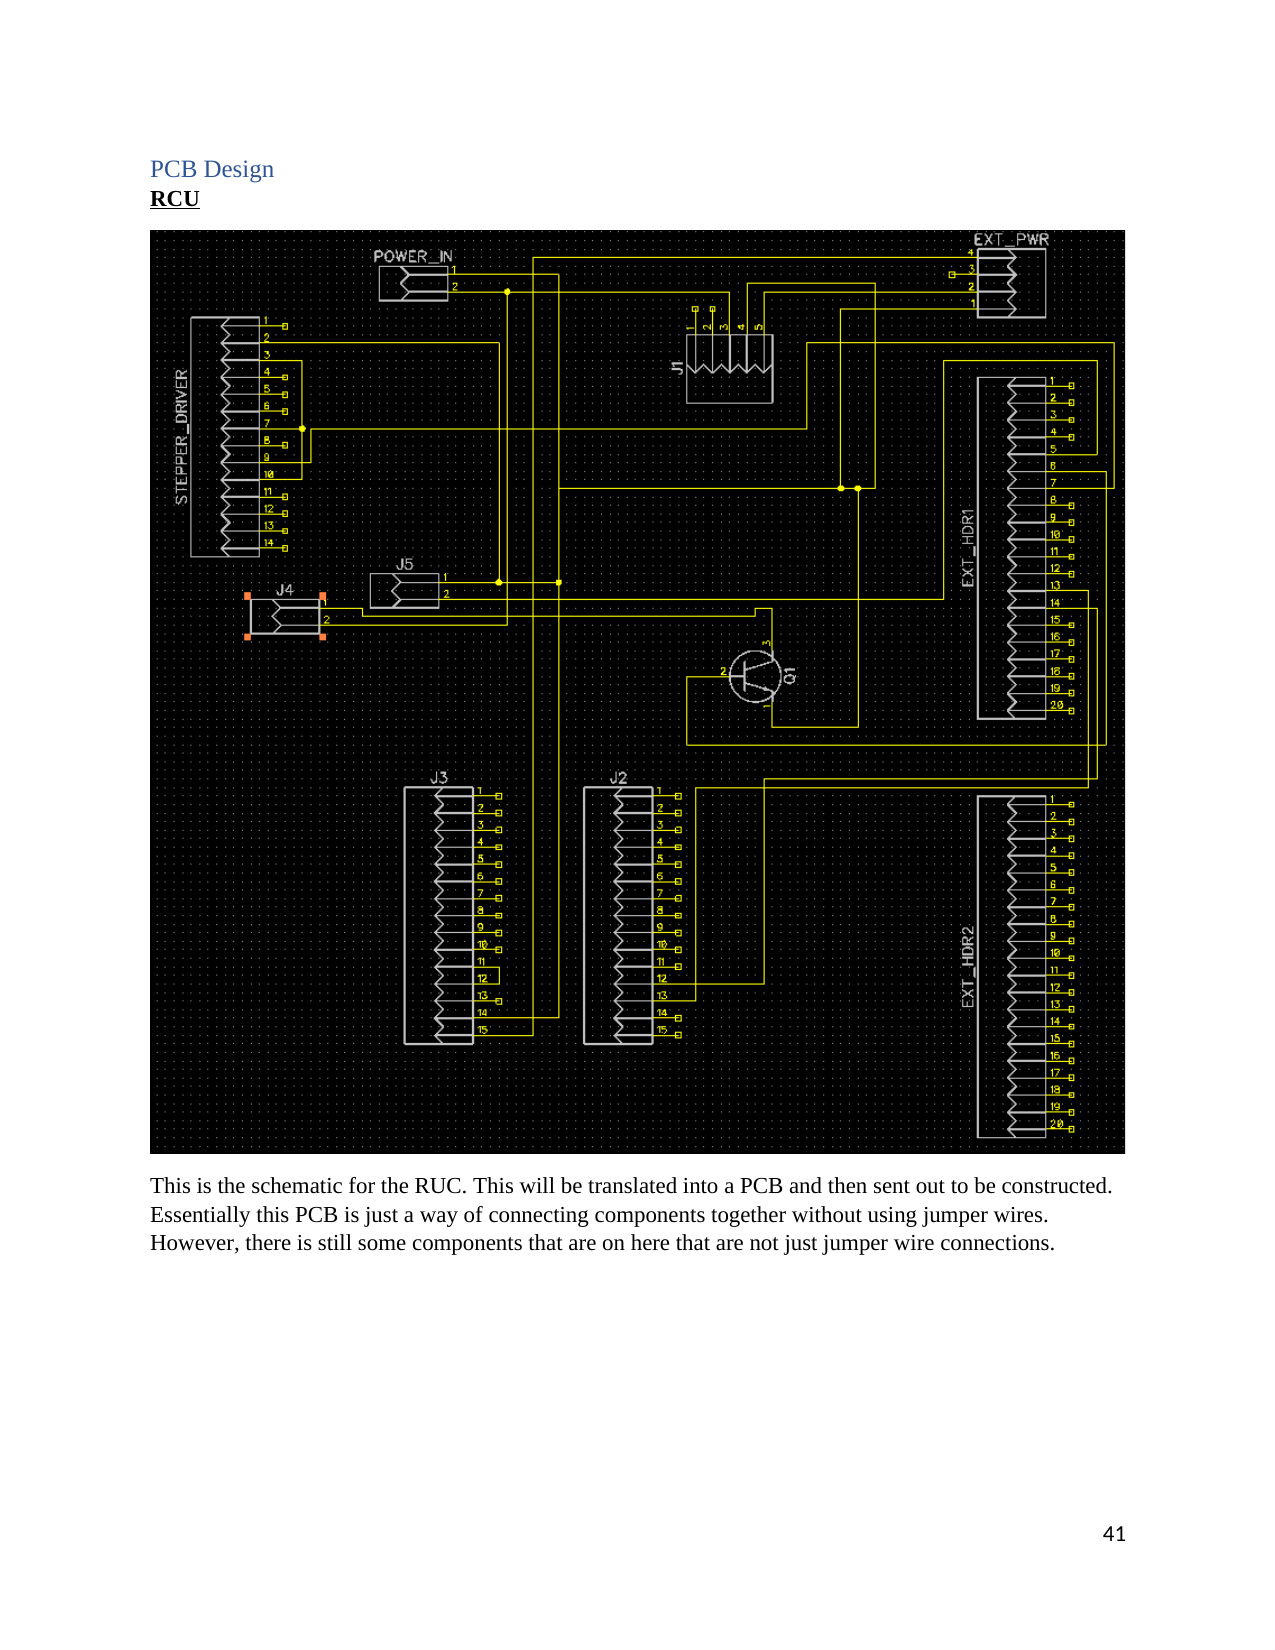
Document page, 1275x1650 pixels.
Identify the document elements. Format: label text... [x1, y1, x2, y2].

picture [150, 230, 1125, 1154]
text This is the schematic for the RUC. This will be translated into a PCB and then sent out to be constructed. Essentially this PCB is just a way of connecting components together without using jumper wires. However, there is still some components that are on here that are not just jumper wire connections. [150, 1173, 1125, 1256]
text RCU [150, 185, 1125, 212]
subtitle PCB Design [150, 154, 1125, 183]
